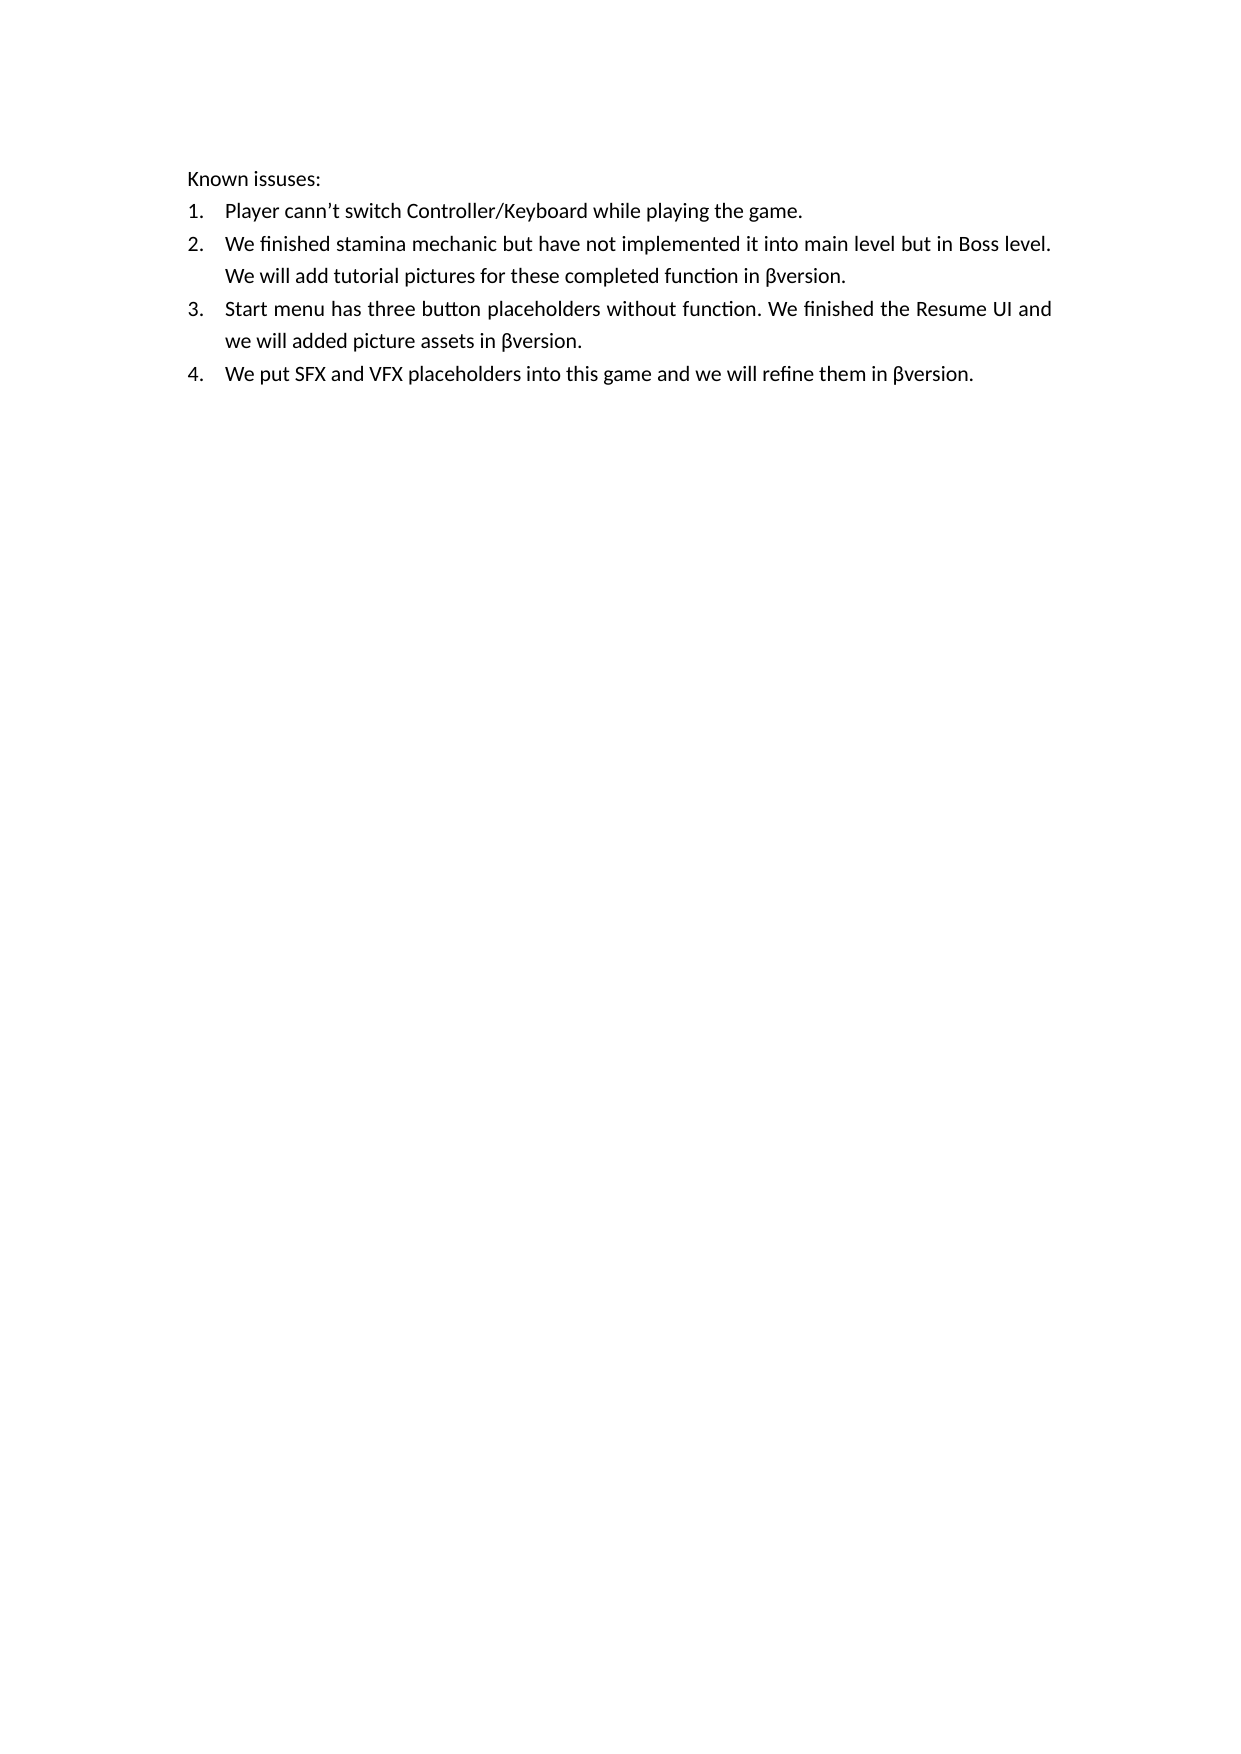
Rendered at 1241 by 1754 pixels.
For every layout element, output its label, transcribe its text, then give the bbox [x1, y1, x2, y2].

list We put SFX and VFX placeholders into this game and we will refine them in βversion. [187, 357, 1053, 389]
list Start menu has three button placeholders without function. We finished the Resume UI and we will added picture assets in βversion. [187, 292, 1053, 357]
text Known issuses: [187, 162, 1053, 194]
list Player cann’t switch Controller/Keyboard while playing the game. [187, 194, 1053, 227]
list We finished stamina mechanic but have not implemented it into main level but in Boss level. We will add tutorial pictures for these completed function in βversion. [187, 227, 1053, 292]
